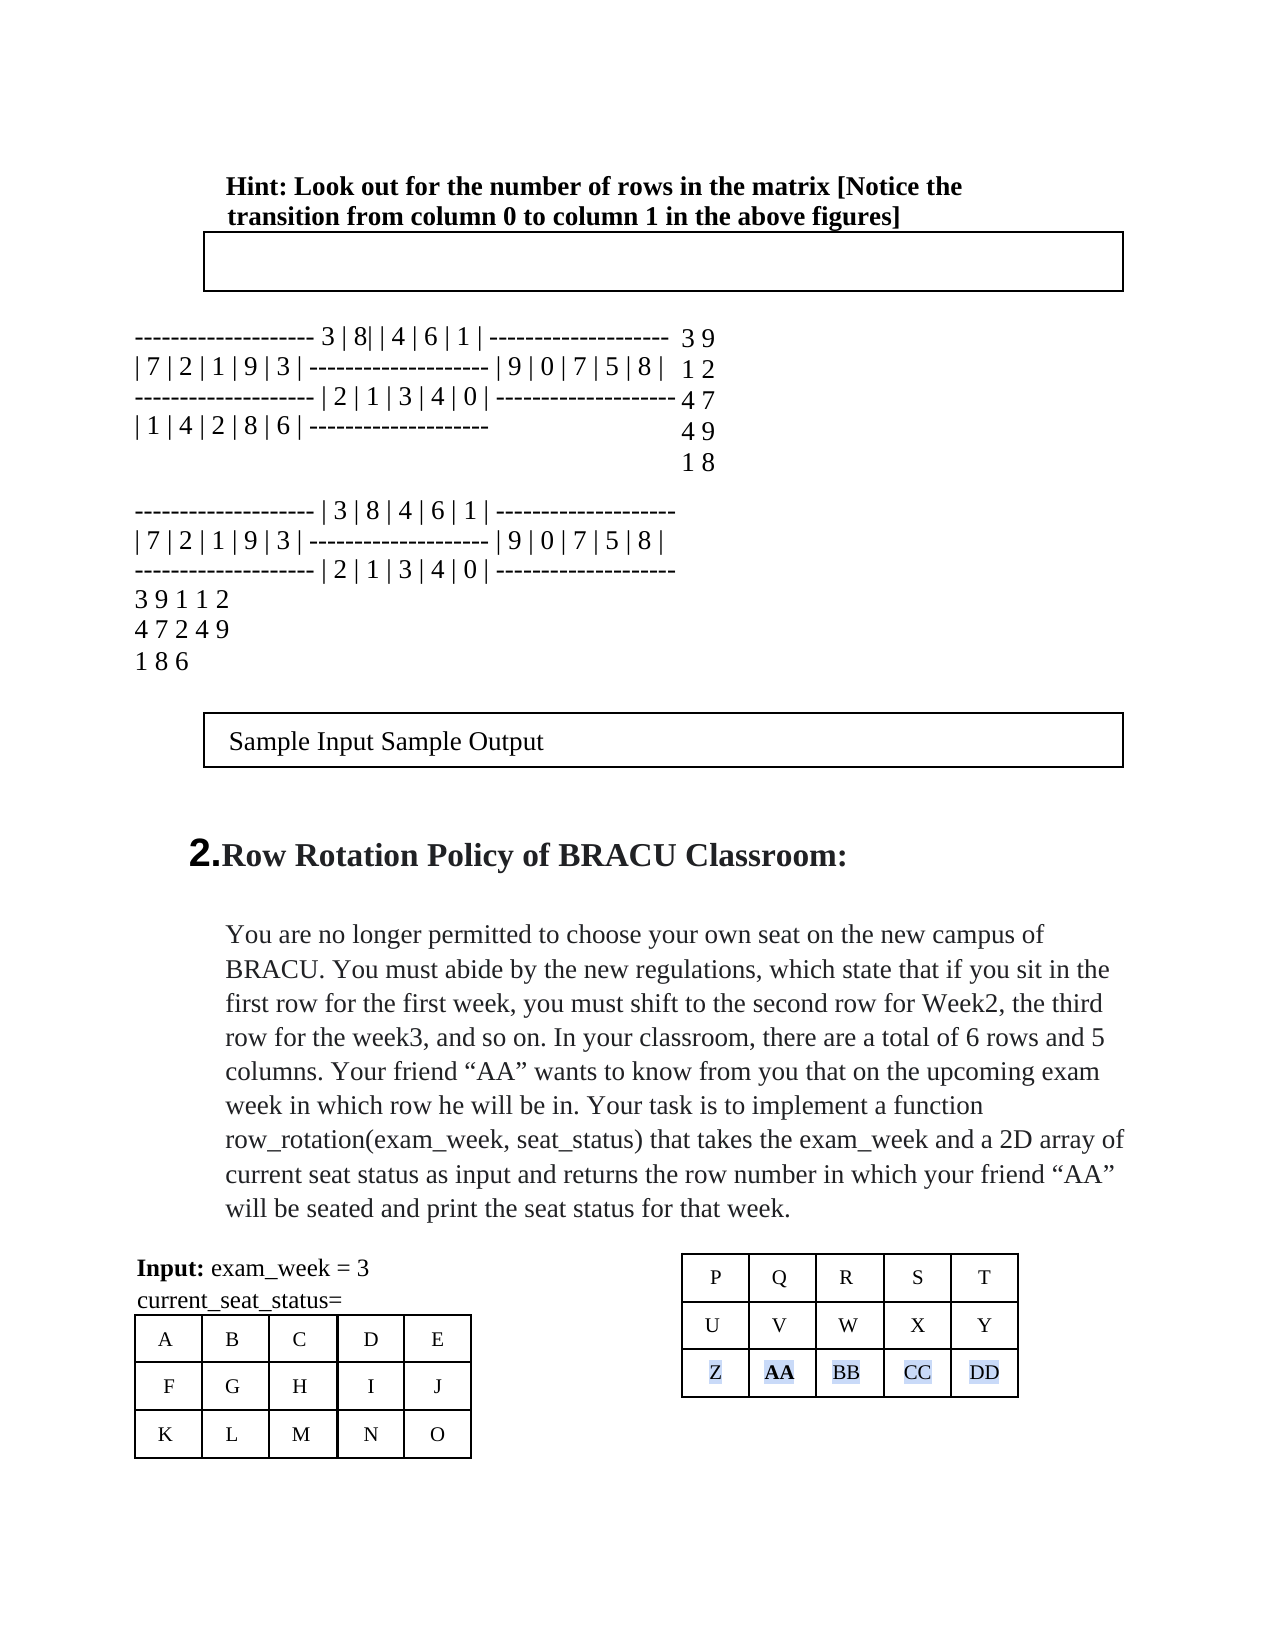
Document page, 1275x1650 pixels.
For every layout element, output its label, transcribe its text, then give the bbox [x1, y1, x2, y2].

table_cell X [885, 1303, 950, 1348]
table_cell M [270, 1411, 336, 1457]
table_cell R [817, 1255, 883, 1301]
text 3 9 1 1 2 [134, 585, 681, 614]
table_cell CC [885, 1350, 950, 1396]
table_header C [270, 1316, 336, 1361]
table_cell Z [683, 1350, 748, 1396]
table_header A [136, 1316, 201, 1361]
text 4 9 [681, 415, 1228, 447]
table_cell K [136, 1411, 201, 1457]
table_cell F [136, 1363, 201, 1409]
table_cell Y [952, 1303, 1017, 1348]
table_cell W [817, 1303, 883, 1348]
text Input: exam_week = 3 [136, 1253, 681, 1281]
text You are no longer permitted to choose your own seat on the new campus of BRACU. You must abide by the new regulations, which state that if you sit in the first row for the first week, you must shift to the second row for Week2, the third row for the week3, and so on. In your classroom, there are a total of 6 rows and 5 columns. Your friend “AA” wants to know from you that on the upcoming exam week in which row he will be in. Your task is to implement a function row_rotation(exam_week, seat_status) that takes the exam_week and a 2D array of current seat status as input and returns the row number in which your friend “AA” will be seated and print the seat status for that week. [225, 919, 1128, 1223]
text Hint: Look out for the number of rows in the matrix [Notice the transition from column 0 to column 1 in the above figures] [226, 172, 966, 231]
text 1 2 [681, 353, 1228, 384]
table_cell Q [750, 1255, 815, 1301]
table_cell I [339, 1363, 403, 1409]
text 1 8 [681, 447, 1228, 478]
text 4 7 [681, 384, 1228, 415]
text 2.Row Rotation Policy of BRACU Classroom: [188, 829, 1228, 874]
table_cell J [405, 1363, 470, 1409]
table_cell V [750, 1303, 815, 1348]
text -------------------- | 3 | 8 | 4 | 6 | 1 | -------------------- | 7 | 2 | 1 | 9 | 3 | -------------------- | 9 | 0 | 7 | 5 | 8 | -------------------- | 2 | 1 | 3 | 4 | 0 | -------------------- [134, 496, 681, 585]
table_cell T [952, 1255, 1017, 1301]
text -------------------- 3 | 8| | 4 | 6 | 1 | -------------------- | 7 | 2 | 1 | 9 | 3 | -------------------- | 9 | 0 | 7 | 5 | 8 | -------------------- | 2 | 1 | 3 | 4 | 0 | -------------------- | 1 | 4 | 2 | 8 | 6 | -------------------- [134, 322, 681, 441]
table_cell U [683, 1303, 748, 1348]
text 4 7 2 4 9 [134, 615, 681, 644]
table_cell L [203, 1411, 268, 1457]
table_cell G [203, 1363, 268, 1409]
text 3 9 [681, 322, 1228, 353]
table_cell S [885, 1255, 950, 1301]
table_cell N [339, 1411, 403, 1457]
table_cell H [270, 1363, 336, 1409]
table_cell BB [817, 1350, 883, 1396]
table_header Sample Input Sample Output [205, 714, 1122, 766]
table_header [205, 233, 1122, 290]
text current_seat_status= [137, 1285, 681, 1314]
table_cell AA [750, 1350, 815, 1396]
table_header E [405, 1316, 470, 1361]
table_cell DD [952, 1350, 1017, 1396]
table_header B [203, 1316, 268, 1361]
table_cell P [683, 1255, 748, 1301]
text 1 8 6 [134, 645, 681, 676]
table_cell O [405, 1411, 470, 1457]
table_header D [339, 1316, 403, 1361]
